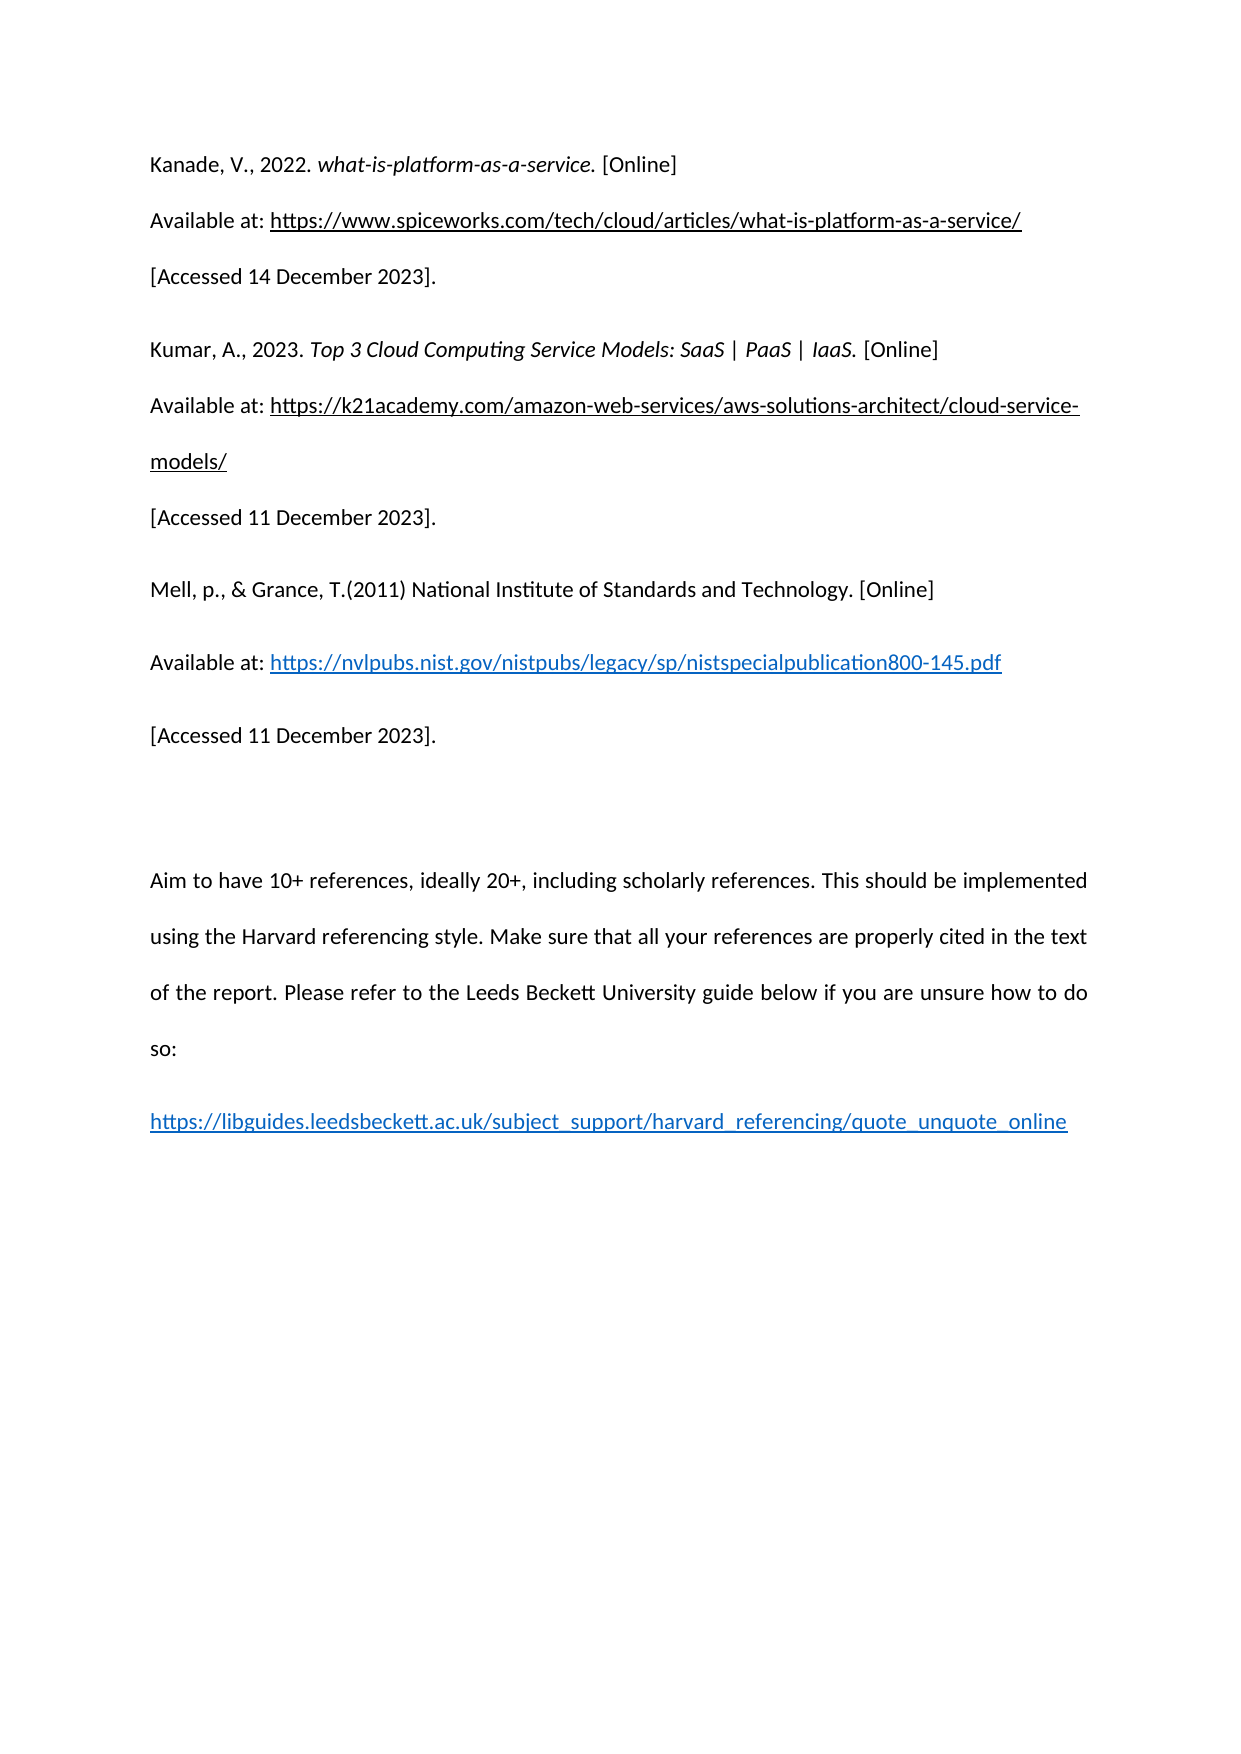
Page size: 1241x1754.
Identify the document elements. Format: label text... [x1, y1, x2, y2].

text https://libguides.leedsbeckett.ac.uk/subject_support/harvard_referencing/quote_unquote_online [150, 1107, 1090, 1135]
text Aim to have 10+ references, ideally 20+, including scholarly references. This should be implemented using the Harvard referencing style. Make sure that all your references are properly cited in the text of the report. Please refer to the Leeds Beckett University guide below if you are unsure how to do so: [150, 866, 1090, 1063]
